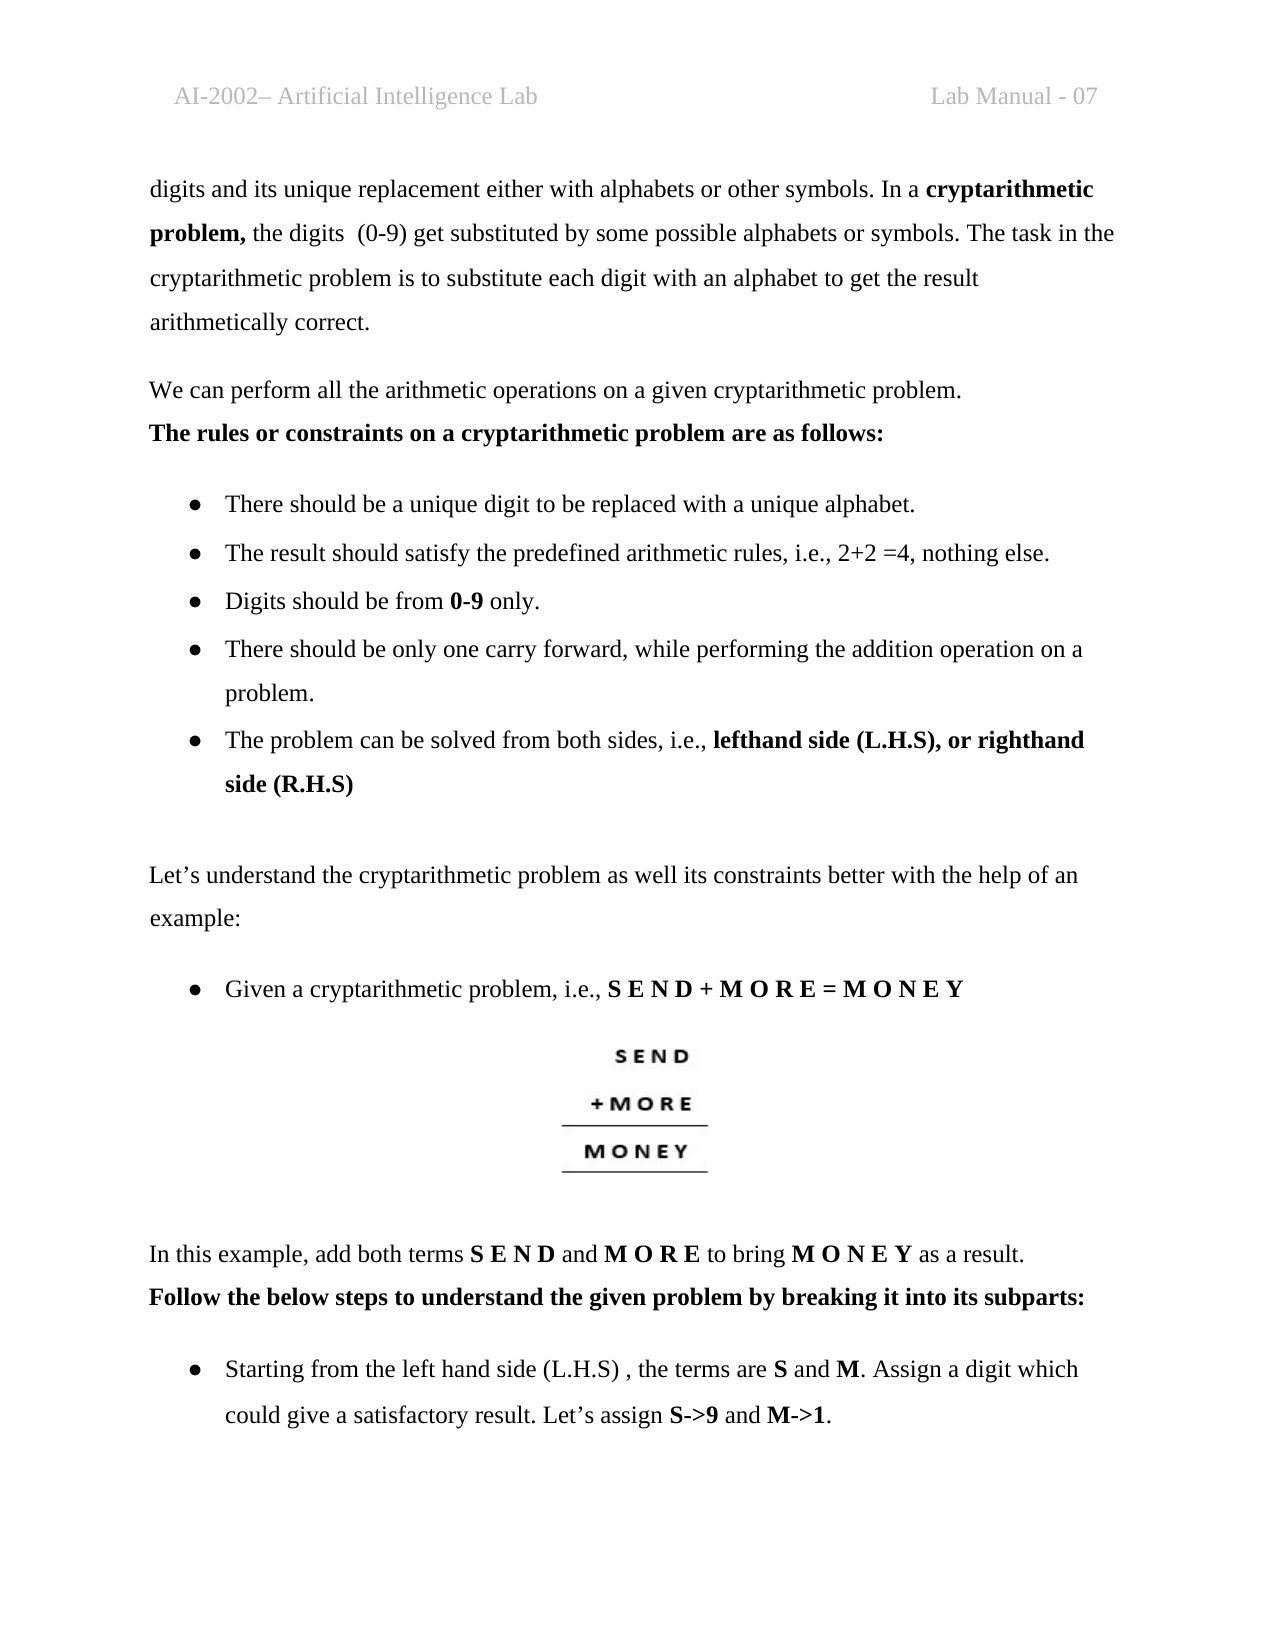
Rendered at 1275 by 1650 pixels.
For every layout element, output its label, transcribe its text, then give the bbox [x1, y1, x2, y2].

text Let’s understand the cryptarithmetic problem as well its constraints better with the help of an example: [148, 860, 1124, 931]
text Follow the below steps to understand the given problem by breaking it into its subparts: [148, 1282, 1125, 1311]
list There should be only one carry forward, while performing the addition operation on a problem. [187, 634, 1124, 707]
list Digits should be from 0-9 only. [187, 586, 1124, 615]
picture [536, 1038, 739, 1186]
text In this example, add both terms S E N D and M O R E to bring M O N E Y as a result. [148, 1239, 1124, 1268]
list There should be a unique digit to be replaced with a unique alphabet. [187, 489, 1124, 518]
list Starting from the left hand side (L.H.S) , the terms are S and M. Assign a digit which could give a satisfactory result. Let’s assign S->9 and M->1. [187, 1353, 1124, 1429]
list Given a cryptarithmetic problem, i.e., S E N D + M O R E = M O N E Y [187, 974, 1124, 1002]
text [148, 174, 1124, 336]
text We can perform all the arithmetic operations on a given cryptarithmetic problem. [148, 375, 1124, 404]
list The problem can be solved from both sides, i.e., lefthand side (L.H.S), or righthand side (R.H.S) [187, 725, 1124, 797]
text The rules or constraints on a cryptarithmetic problem are as follows: [148, 418, 1125, 447]
list The result should satisfy the predefined arithmetic rules, i.e., 2+2 =4, nothing else. [187, 538, 1124, 567]
